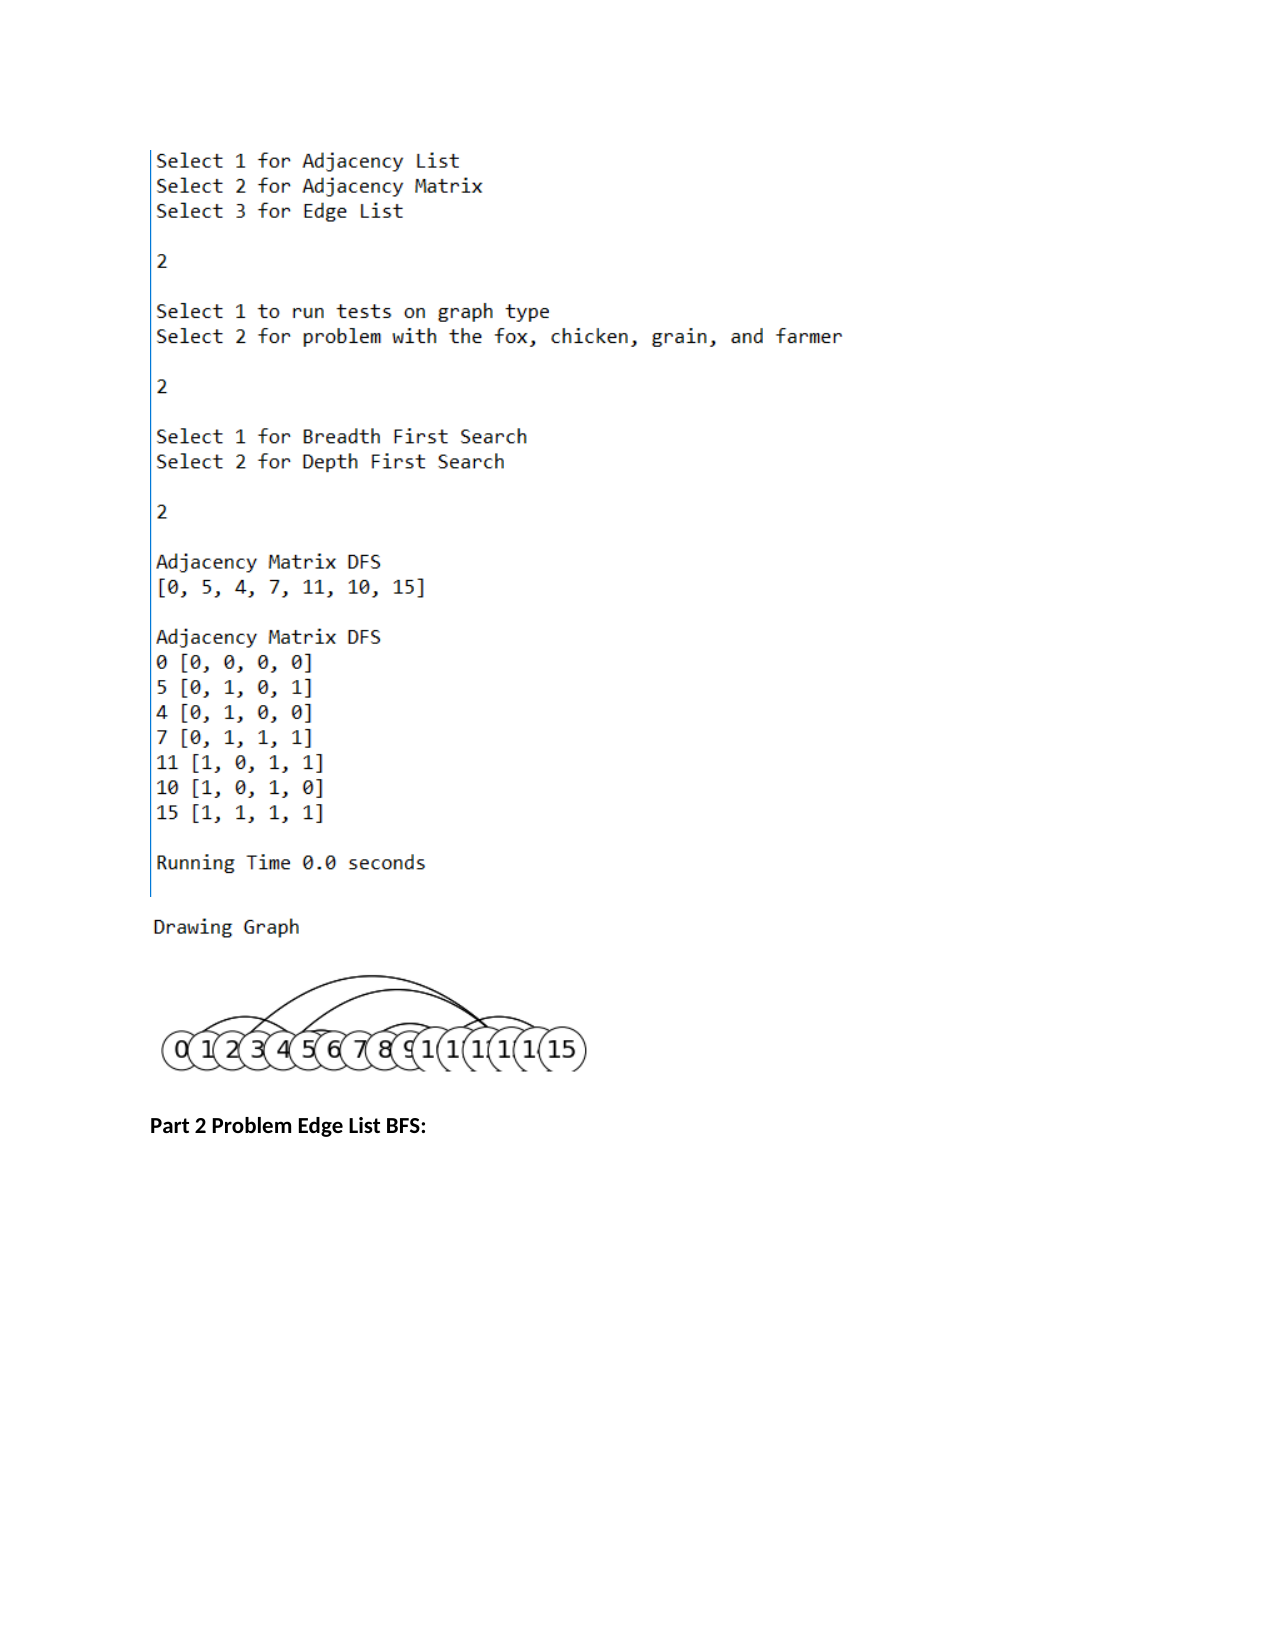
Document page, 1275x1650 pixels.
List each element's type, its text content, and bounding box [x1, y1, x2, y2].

picture [150, 150, 888, 897]
picture [150, 915, 624, 1093]
text Part 2 Problem Edge List BFS: [150, 1112, 1125, 1139]
